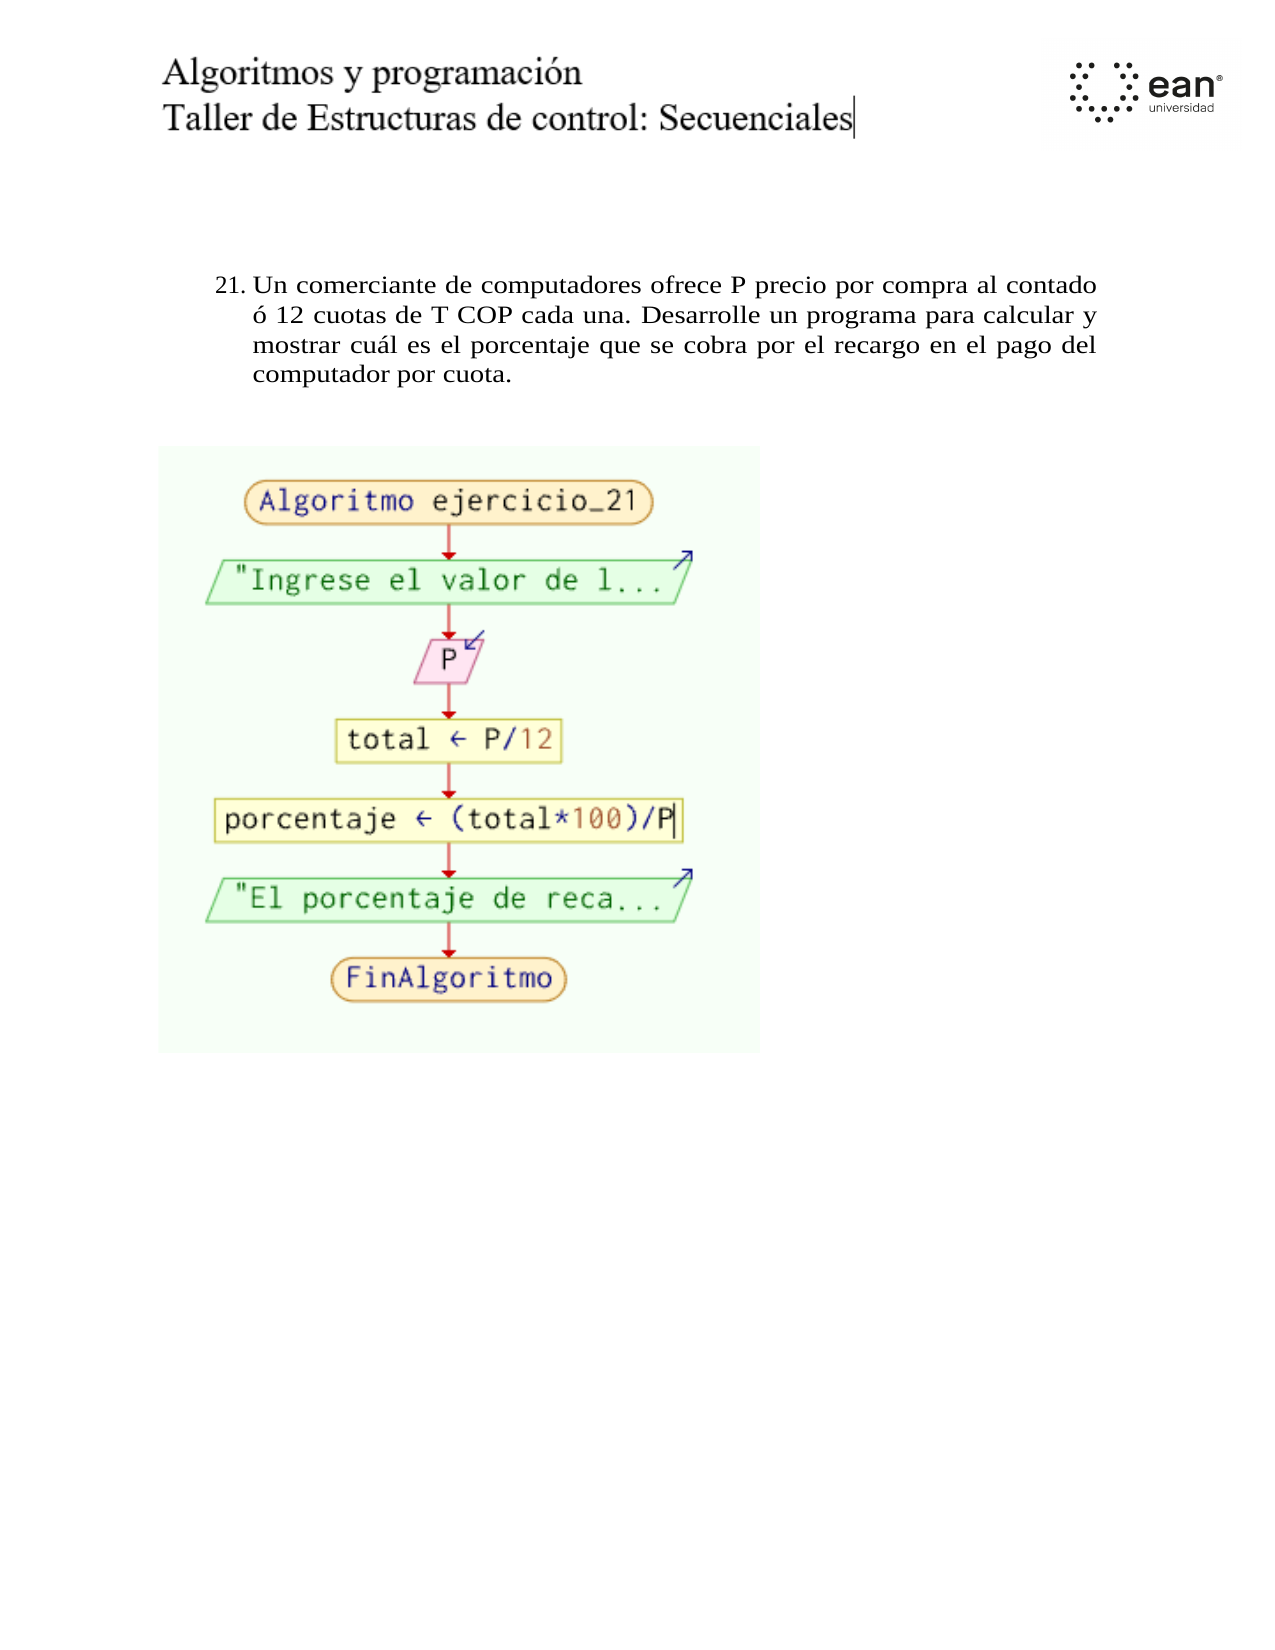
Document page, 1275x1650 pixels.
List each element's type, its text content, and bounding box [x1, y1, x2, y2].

picture [1041, 38, 1243, 151]
list Un comerciante de computadores ofrece P precio por compra al contado ó 12 cuotas de T COP cada una. Desarrolle un programa para calcular y mostrar cuál es el porcentaje que se cobra por el recargo en el pago del computador por cuota. [215, 271, 1098, 388]
picture [158, 446, 760, 1053]
picture [158, 51, 865, 149]
